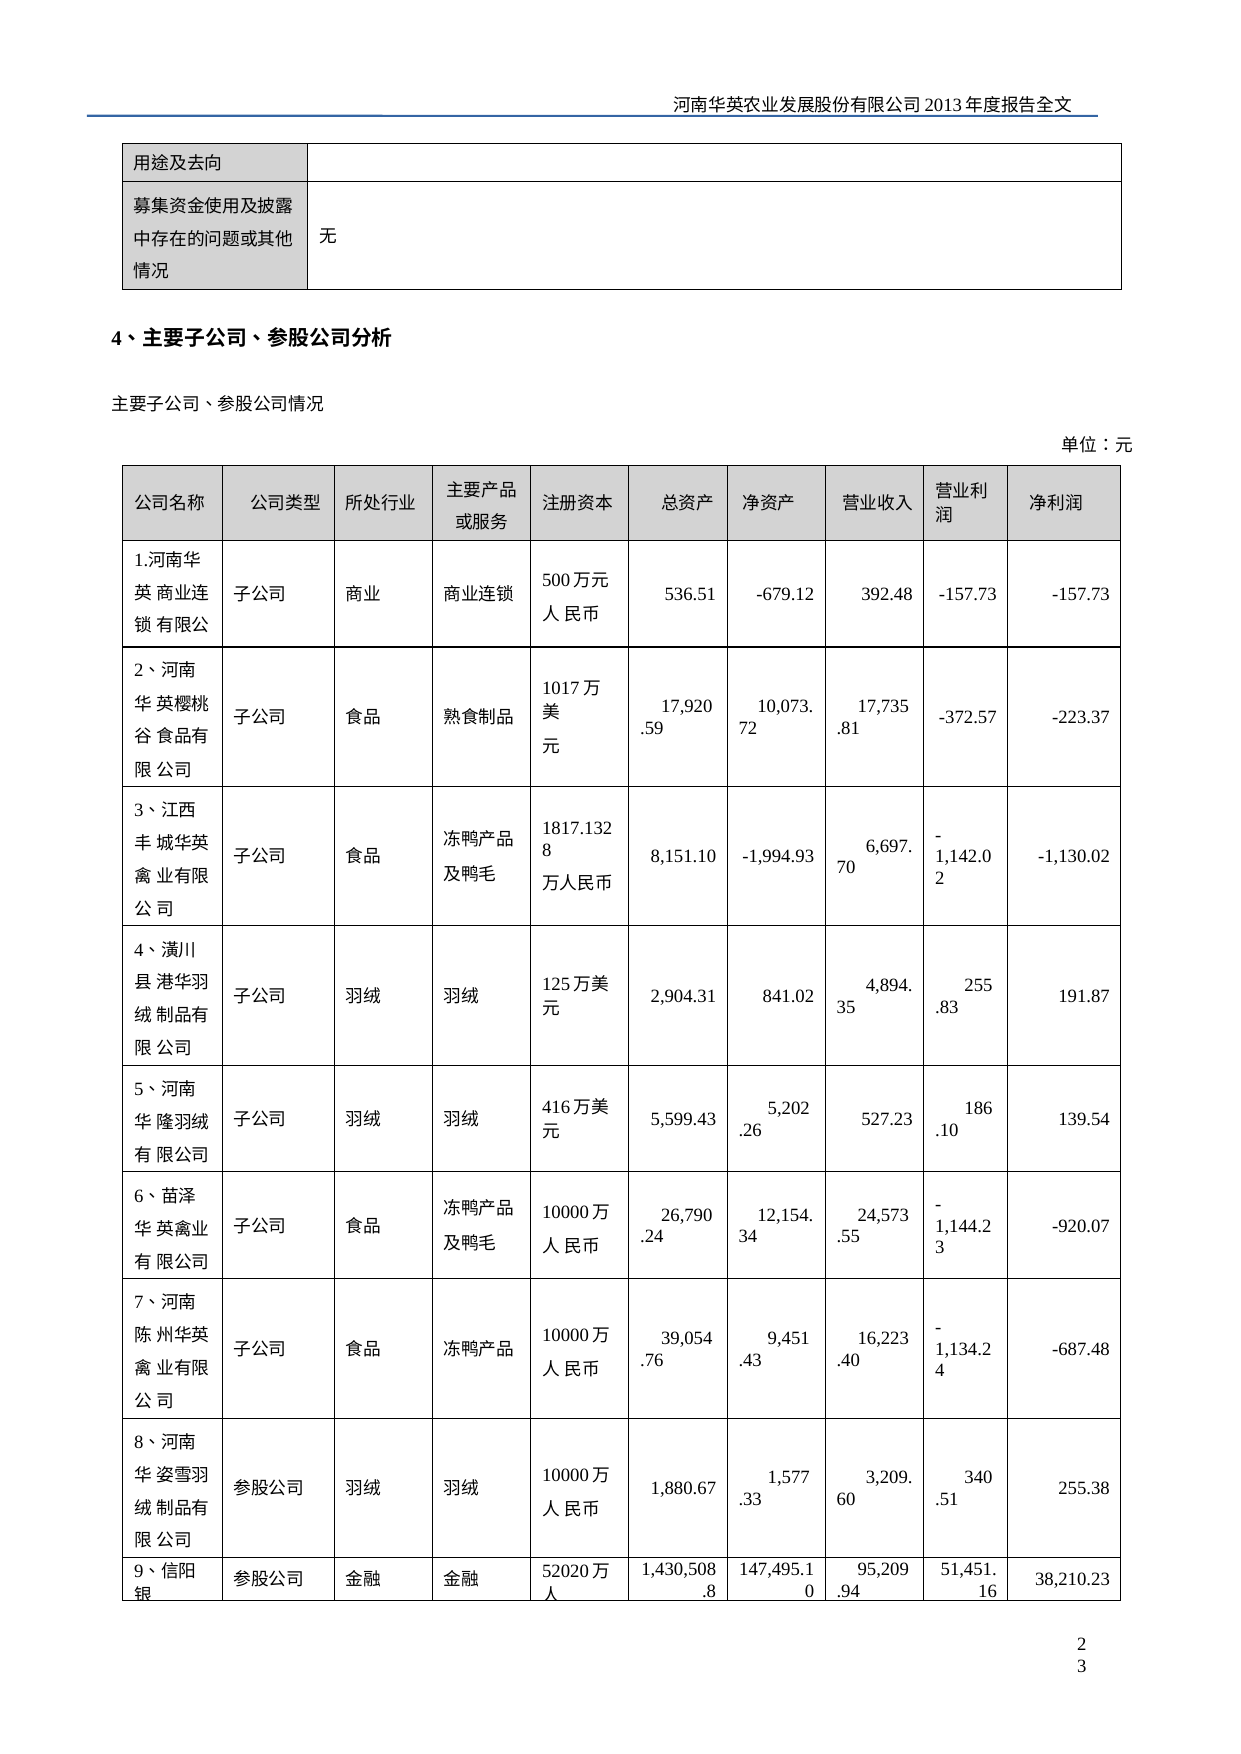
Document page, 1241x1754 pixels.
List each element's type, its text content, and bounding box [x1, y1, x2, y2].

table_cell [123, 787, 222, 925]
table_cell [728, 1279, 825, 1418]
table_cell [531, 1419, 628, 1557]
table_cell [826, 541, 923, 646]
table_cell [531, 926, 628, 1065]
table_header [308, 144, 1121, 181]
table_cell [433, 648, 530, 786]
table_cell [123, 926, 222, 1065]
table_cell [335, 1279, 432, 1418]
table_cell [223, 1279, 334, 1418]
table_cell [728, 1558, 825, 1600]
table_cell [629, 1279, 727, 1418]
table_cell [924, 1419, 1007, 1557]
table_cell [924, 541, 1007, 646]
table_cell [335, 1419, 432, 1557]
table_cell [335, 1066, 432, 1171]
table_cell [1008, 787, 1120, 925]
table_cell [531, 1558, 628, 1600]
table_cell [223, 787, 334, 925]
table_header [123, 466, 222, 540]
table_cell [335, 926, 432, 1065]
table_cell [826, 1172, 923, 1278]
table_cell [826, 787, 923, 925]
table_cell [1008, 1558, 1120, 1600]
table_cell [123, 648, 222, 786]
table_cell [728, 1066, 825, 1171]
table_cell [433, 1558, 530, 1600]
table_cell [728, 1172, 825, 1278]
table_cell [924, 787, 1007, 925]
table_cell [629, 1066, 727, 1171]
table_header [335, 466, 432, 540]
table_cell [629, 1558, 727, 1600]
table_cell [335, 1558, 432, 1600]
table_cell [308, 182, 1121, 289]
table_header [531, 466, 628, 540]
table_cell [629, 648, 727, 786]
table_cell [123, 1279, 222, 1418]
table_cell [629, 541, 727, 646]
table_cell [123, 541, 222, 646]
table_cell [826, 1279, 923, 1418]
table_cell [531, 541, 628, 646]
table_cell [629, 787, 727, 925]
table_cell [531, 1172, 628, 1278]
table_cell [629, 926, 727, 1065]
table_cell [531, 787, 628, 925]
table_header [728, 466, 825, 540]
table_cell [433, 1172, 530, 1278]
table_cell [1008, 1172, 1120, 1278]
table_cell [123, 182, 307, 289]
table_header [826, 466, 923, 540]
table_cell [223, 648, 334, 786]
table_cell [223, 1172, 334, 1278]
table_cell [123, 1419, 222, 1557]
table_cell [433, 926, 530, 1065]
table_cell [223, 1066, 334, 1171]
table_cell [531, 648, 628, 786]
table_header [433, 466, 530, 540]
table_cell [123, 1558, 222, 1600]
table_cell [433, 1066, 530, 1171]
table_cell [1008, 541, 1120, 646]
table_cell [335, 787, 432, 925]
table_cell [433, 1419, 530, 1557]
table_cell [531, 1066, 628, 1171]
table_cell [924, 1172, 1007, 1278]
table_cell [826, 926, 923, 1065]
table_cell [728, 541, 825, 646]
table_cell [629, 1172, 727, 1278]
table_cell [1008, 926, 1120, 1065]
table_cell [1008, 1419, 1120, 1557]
text 4、主要子公司、参股公司分析 [111, 323, 1132, 352]
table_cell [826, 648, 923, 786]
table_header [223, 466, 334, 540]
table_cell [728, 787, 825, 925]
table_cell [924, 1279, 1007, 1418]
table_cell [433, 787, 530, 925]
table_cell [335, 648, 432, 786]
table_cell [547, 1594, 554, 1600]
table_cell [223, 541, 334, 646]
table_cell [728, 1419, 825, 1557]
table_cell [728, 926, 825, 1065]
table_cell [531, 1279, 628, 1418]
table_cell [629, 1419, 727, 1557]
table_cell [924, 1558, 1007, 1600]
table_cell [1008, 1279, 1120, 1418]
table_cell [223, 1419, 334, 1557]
text 单位：元 [111, 432, 1132, 457]
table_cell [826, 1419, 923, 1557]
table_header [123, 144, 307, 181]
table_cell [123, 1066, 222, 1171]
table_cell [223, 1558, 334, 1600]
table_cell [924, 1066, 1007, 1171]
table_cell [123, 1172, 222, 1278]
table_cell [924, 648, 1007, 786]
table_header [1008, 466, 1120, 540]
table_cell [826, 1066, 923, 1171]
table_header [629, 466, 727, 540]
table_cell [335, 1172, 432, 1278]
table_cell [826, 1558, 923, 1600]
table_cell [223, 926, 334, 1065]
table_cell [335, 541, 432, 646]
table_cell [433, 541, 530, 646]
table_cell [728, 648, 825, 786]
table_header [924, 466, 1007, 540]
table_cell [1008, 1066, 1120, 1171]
text 主要子公司、参股公司情况 [111, 392, 1132, 416]
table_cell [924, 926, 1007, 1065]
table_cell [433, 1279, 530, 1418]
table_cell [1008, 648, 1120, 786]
